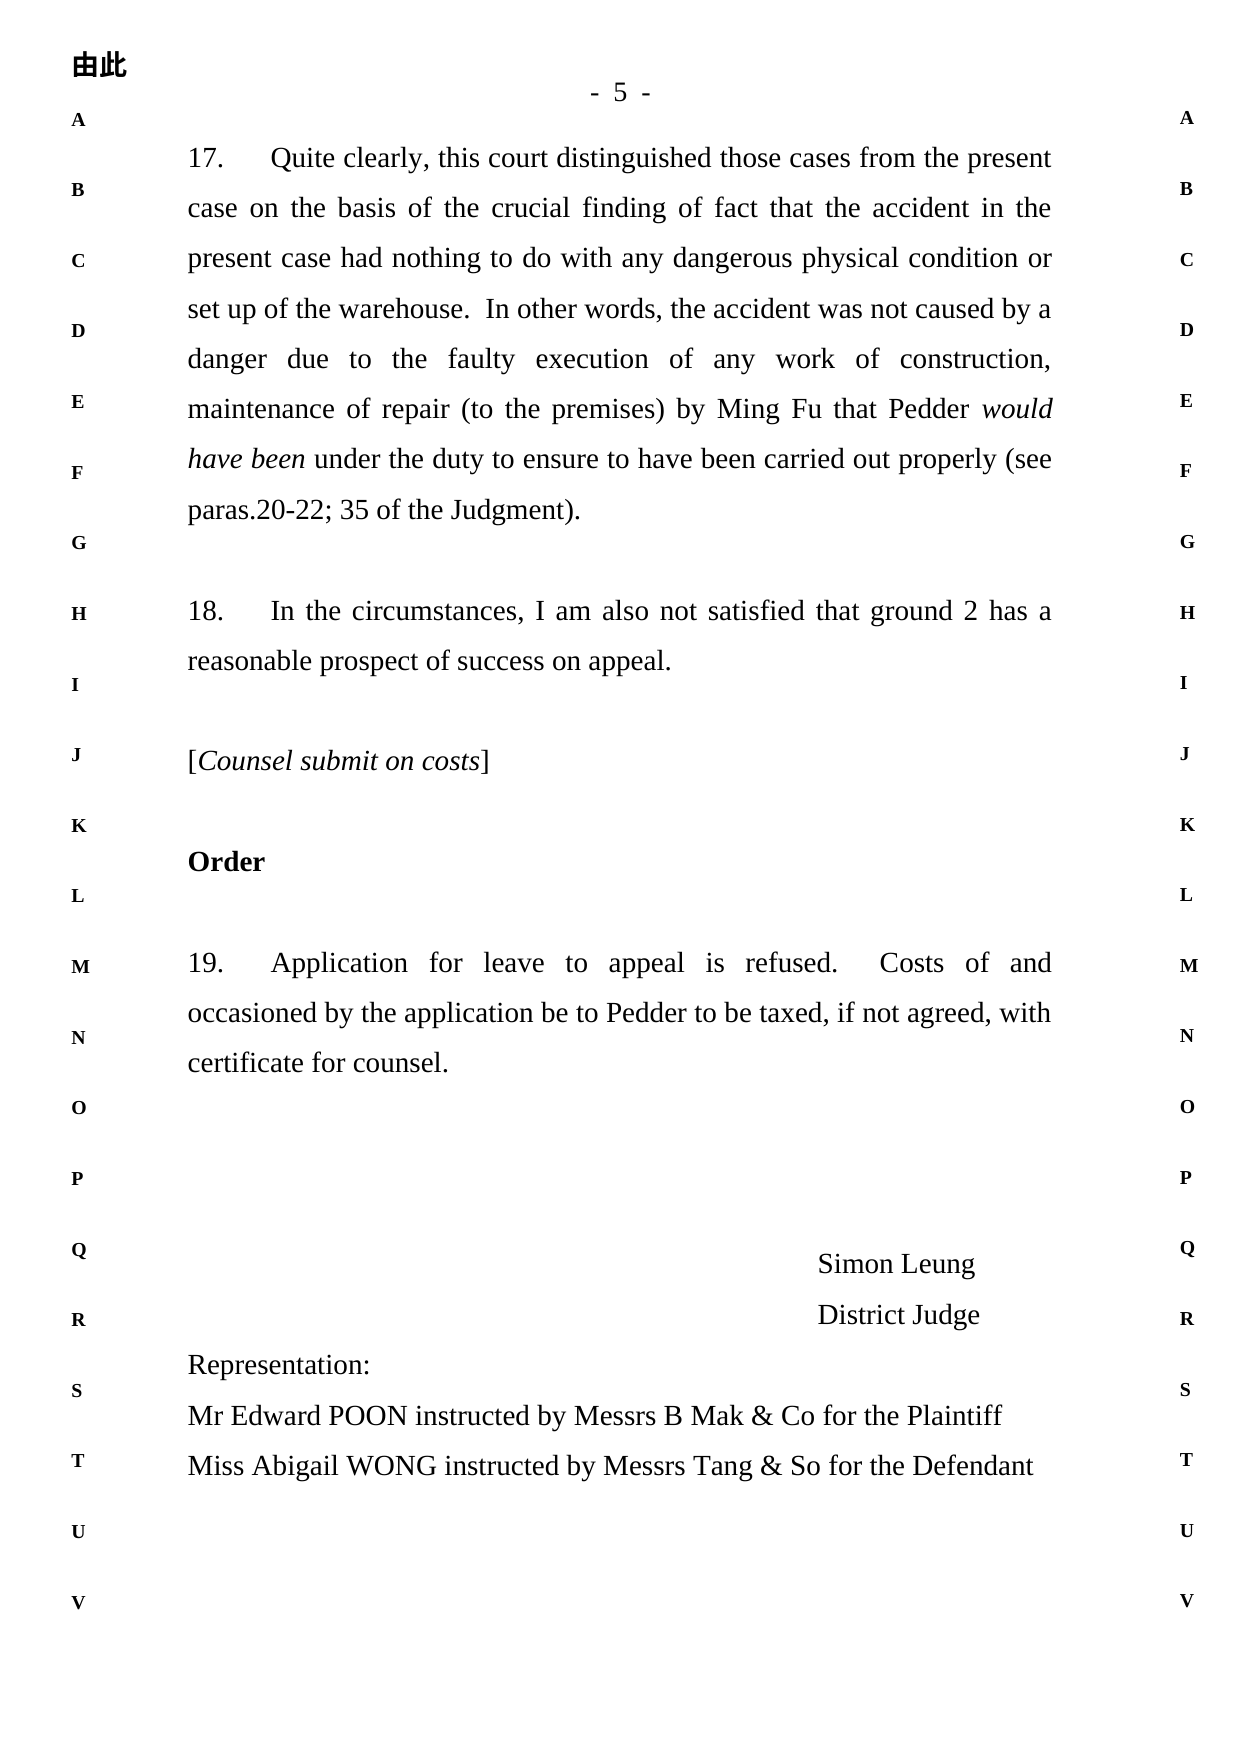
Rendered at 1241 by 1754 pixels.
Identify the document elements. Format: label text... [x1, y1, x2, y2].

text District Judge [187, 1297, 1053, 1331]
text Representation: [187, 1347, 1053, 1381]
list Quite clearly, this court distinguished those cases from the present case on the basis of the crucial finding of fact that the accident in the present case had nothing to do with any dangerous physical condition or set up of the warehouse. In other words, the accident was not caused by a danger due to the faulty execution of any work of construction, maintenance of repair (to the premises) by Ming Fu that Pedder would have been under the duty to ensure to have been carried out properly (see paras.20-22; 35 of the Judgment). [187, 140, 1053, 526]
text Mr Edward POON instructed by Messrs B Mak & Co for the Plaintiff [187, 1398, 1053, 1431]
text [Counsel submit on costs] [187, 743, 1053, 777]
text Simon Leung [187, 1247, 1053, 1280]
text Miss Abigail WONG instructed by Messrs Tang & So for the Defendant [187, 1448, 1053, 1481]
list Application for leave to appeal is refused. Costs of and occasioned by the application be to Pedder to be taxed, if not agreed, with certificate for counsel. [187, 945, 1053, 1079]
list In the circumstances, I am also not satisfied that ground 2 has a reasonable prospect of success on appeal. [187, 593, 1053, 676]
text Order [187, 844, 1053, 878]
